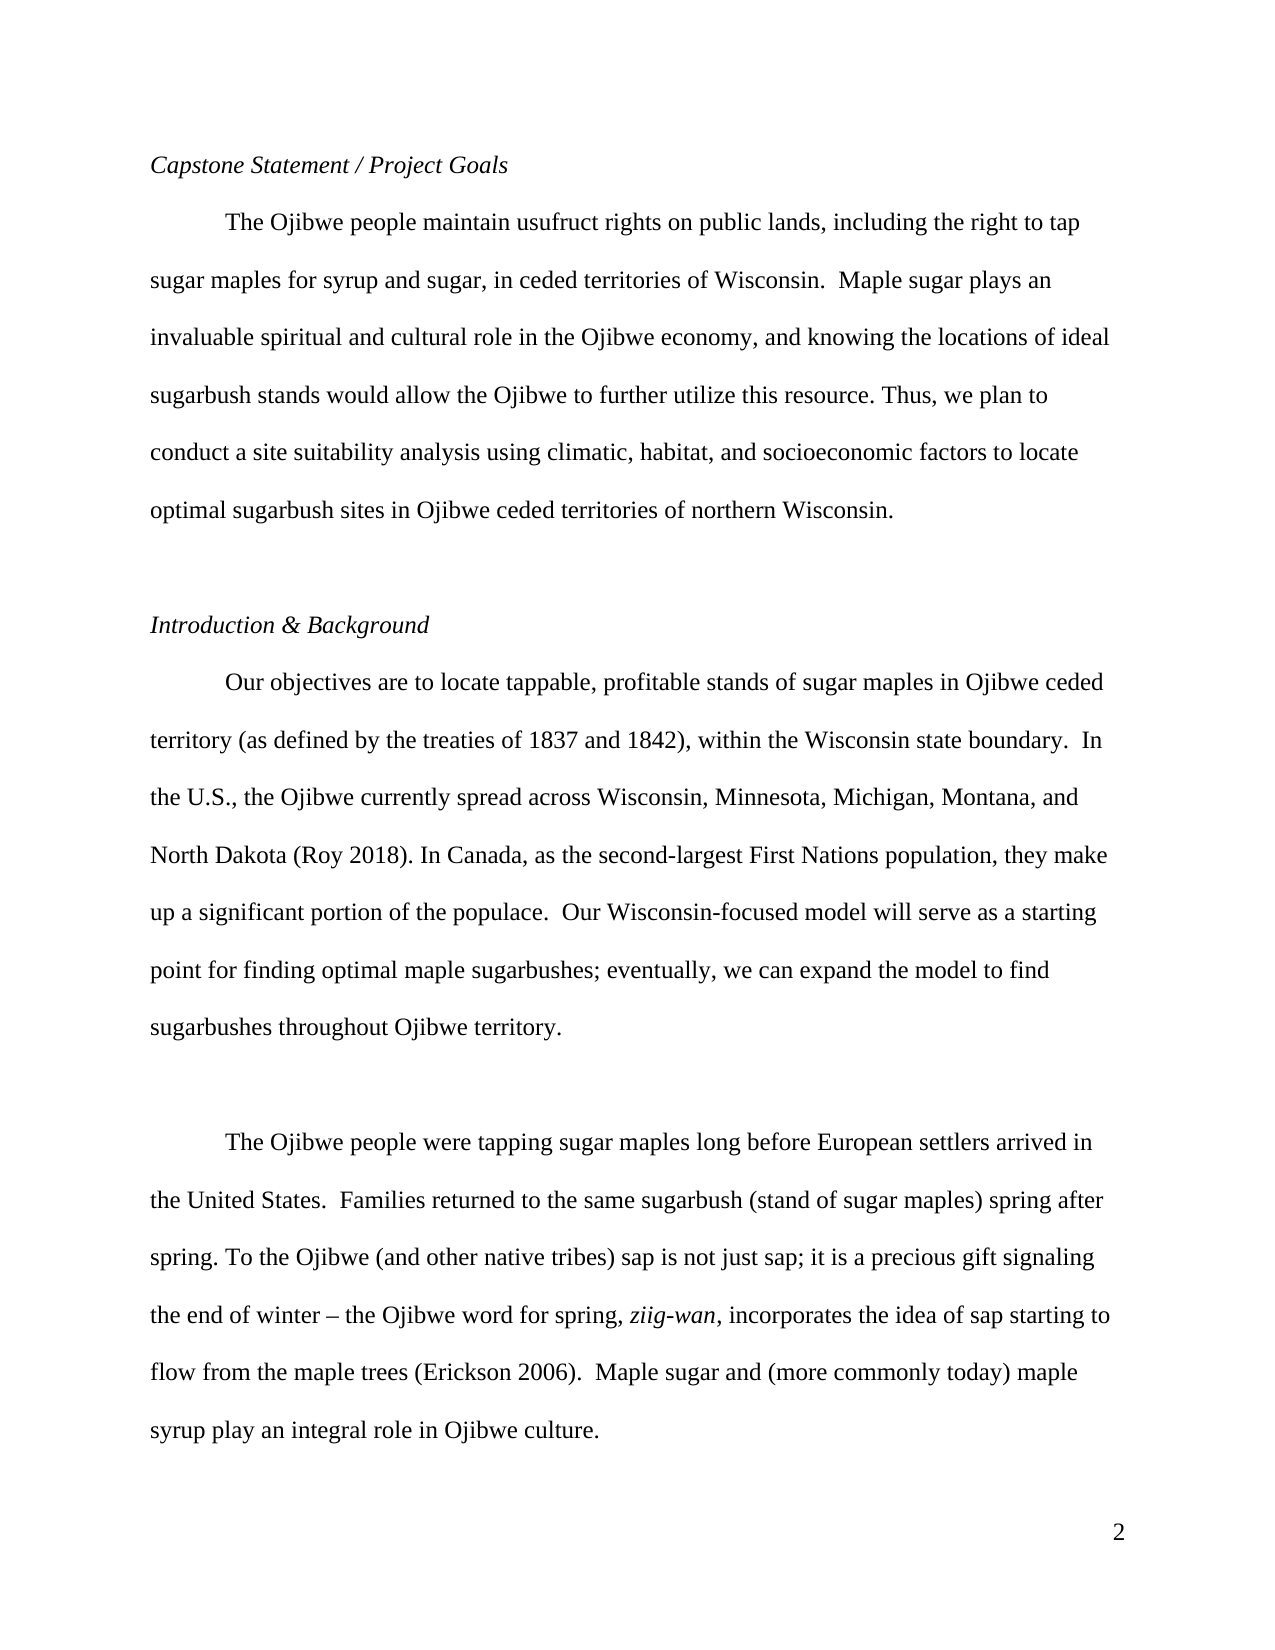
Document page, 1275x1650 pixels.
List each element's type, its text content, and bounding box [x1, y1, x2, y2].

text The Ojibwe people maintain usufruct rights on public lands, including the right to tap sugar maples for syrup and sugar, in ceded territories of Wisconsin. Maple sugar plays an invaluable spiritual and cultural role in the Ojibwe economy, and knowing the locations of ideal sugarbush stands would allow the Ojibwe to further utilize this resource. Thus, we plan to conduct a site suitability analysis using climatic, habitat, and socioeconomic factors to locate optimal sugarbush sites in Ojibwe ceded territories of northern Wisconsin. [150, 207, 1125, 524]
text Capstone Statement / Project Goals [150, 150, 1125, 179]
text The Ojibwe people were tapping sugar maples long before European settlers arrived in the United States. Families returned to the same sugarbush (stand of sugar maples) spring after spring. To the Ojibwe (and other native tribes) sap is not just sap; it is a precious gift signaling the end of winter – the Ojibwe word for spring, ziig-wan, incorporates the idea of sap starting to flow from the maple trees (Erickson 2006). Maple sugar and (more commonly today) maple syrup play an integral role in Ojibwe culture. [150, 1127, 1125, 1444]
text Our objectives are to locate tappable, profitable stands of sugar maples in Ojibwe ceded territory (as defined by the treaties of 1837 and 1842), within the Wisconsin state boundary. In the U.S., the Ojibwe currently spread across Wisconsin, Minnesota, Michigan, Montana, and North Dakota (Roy 2018). In Canada, as the second-largest First Nations population, they make up a significant portion of the populace. Our Wisconsin-focused model will serve as a starting point for finding optimal maple sugarbushes; eventually, we can expand the model to find sugarbushes throughout Ojibwe territory. [150, 667, 1125, 1041]
text Introduction & Background [150, 610, 1125, 639]
